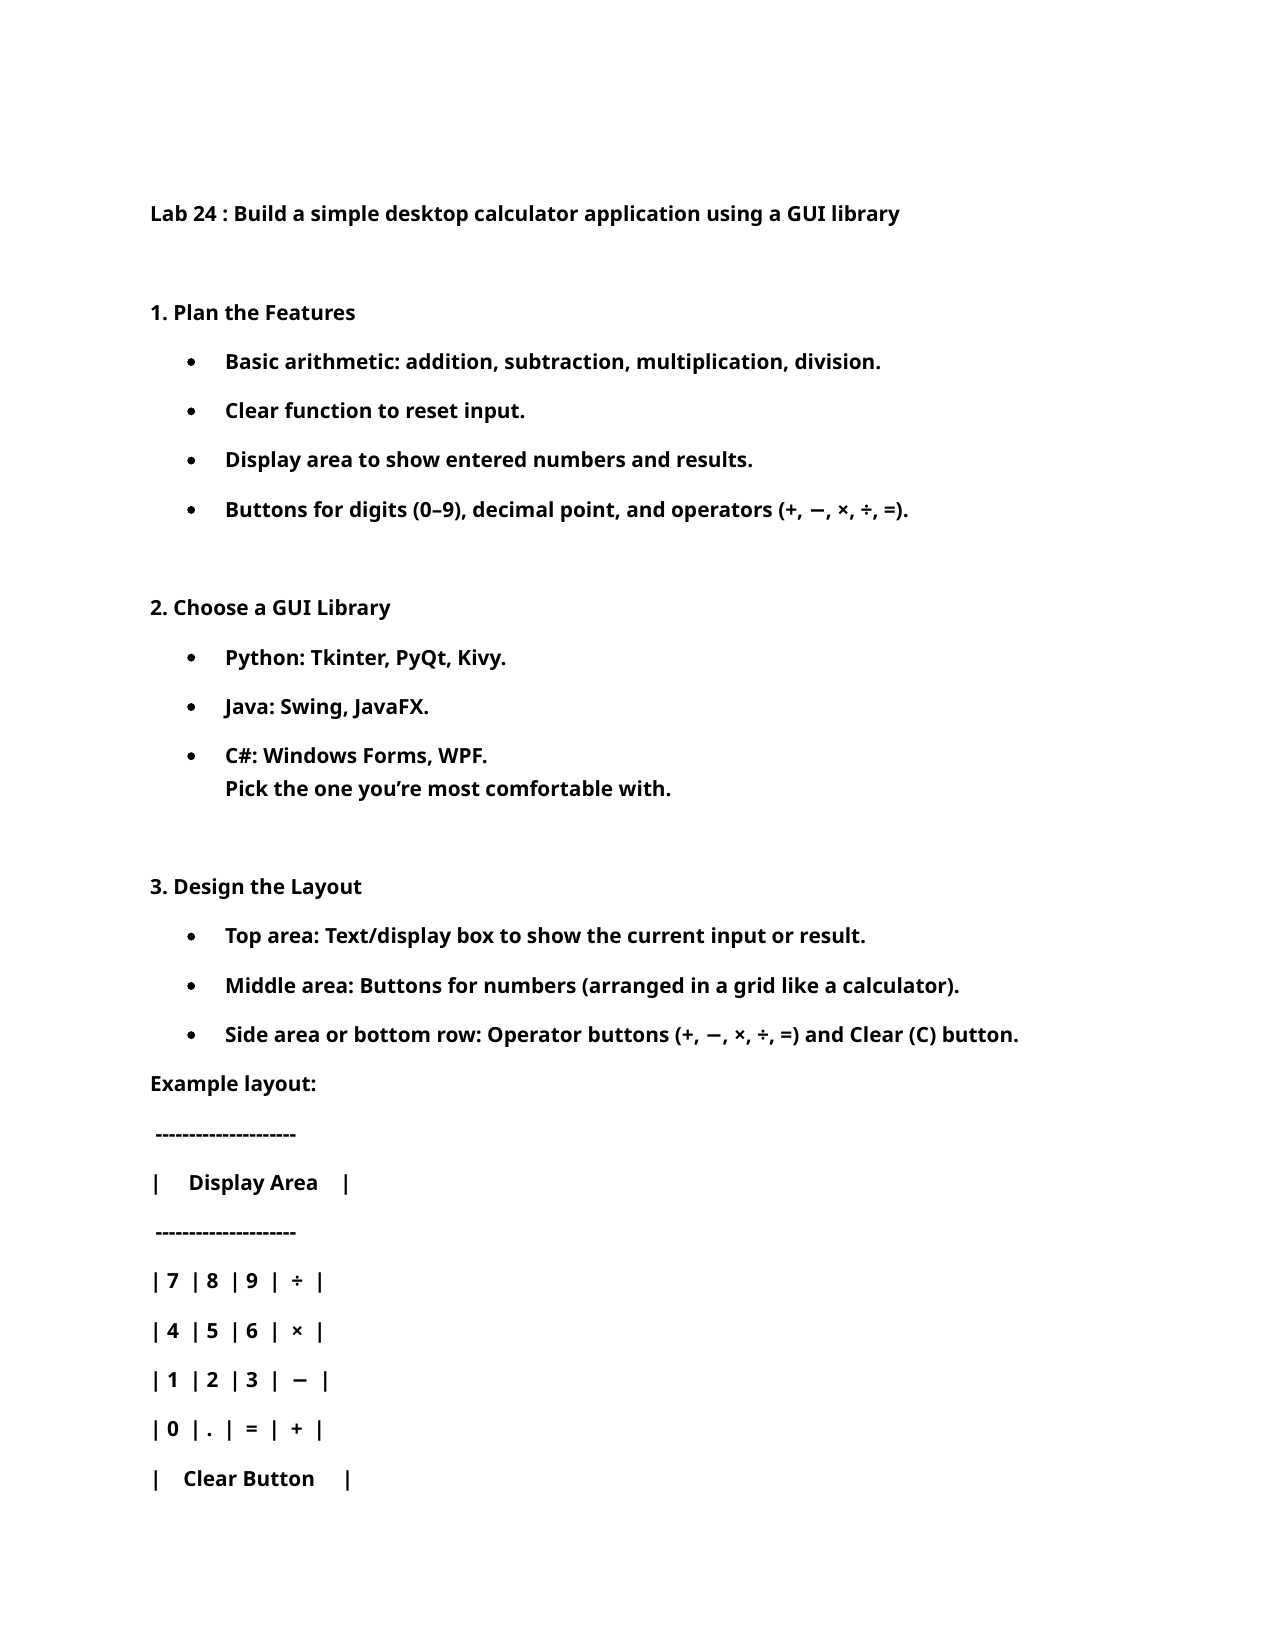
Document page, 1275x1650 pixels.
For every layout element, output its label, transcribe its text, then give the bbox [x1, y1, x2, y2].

text Example layout: [150, 1069, 1125, 1098]
list Side area or bottom row: Operator buttons (+, −, ×, ÷, =) and Clear (C) button. [187, 1020, 1125, 1049]
list Clear function to reset input. [187, 396, 1125, 425]
list Middle area: Buttons for numbers (arranged in a grid like a calculator). [187, 971, 1125, 999]
text | 0 | . | = | + | [150, 1414, 1125, 1443]
list Buttons for digits (0–9), decimal point, and operators (+, −, ×, ÷, =). [187, 495, 1125, 523]
text 3. Design the Layout [150, 872, 1125, 901]
text 2. Choose a GUI Library [150, 593, 1125, 622]
list C#: Windows Forms, WPF. Pick the one you’re most comfortable with. [187, 741, 1125, 802]
text | 4 | 5 | 6 | × | [150, 1316, 1125, 1344]
list Basic arithmetic: addition, subtraction, multiplication, division. [187, 347, 1125, 376]
text | Clear Button | [150, 1464, 1125, 1492]
text --------------------- [150, 1119, 1125, 1147]
list Display area to show entered numbers and results. [187, 446, 1125, 474]
list Java: Swing, JavaFX. [187, 692, 1125, 720]
list Top area: Text/display box to show the current input or result. [187, 922, 1125, 950]
text Lab 24 : Build a simple desktop calculator application using a GUI library [150, 199, 1125, 228]
text 1. Plan the Features [150, 298, 1125, 326]
text | Display Area | [150, 1168, 1125, 1196]
text | 7 | 8 | 9 | ÷ | [150, 1267, 1125, 1295]
list Python: Tkinter, PyQt, Kivy. [187, 643, 1125, 671]
text --------------------- [150, 1217, 1125, 1246]
text | 1 | 2 | 3 | − | [150, 1365, 1125, 1393]
